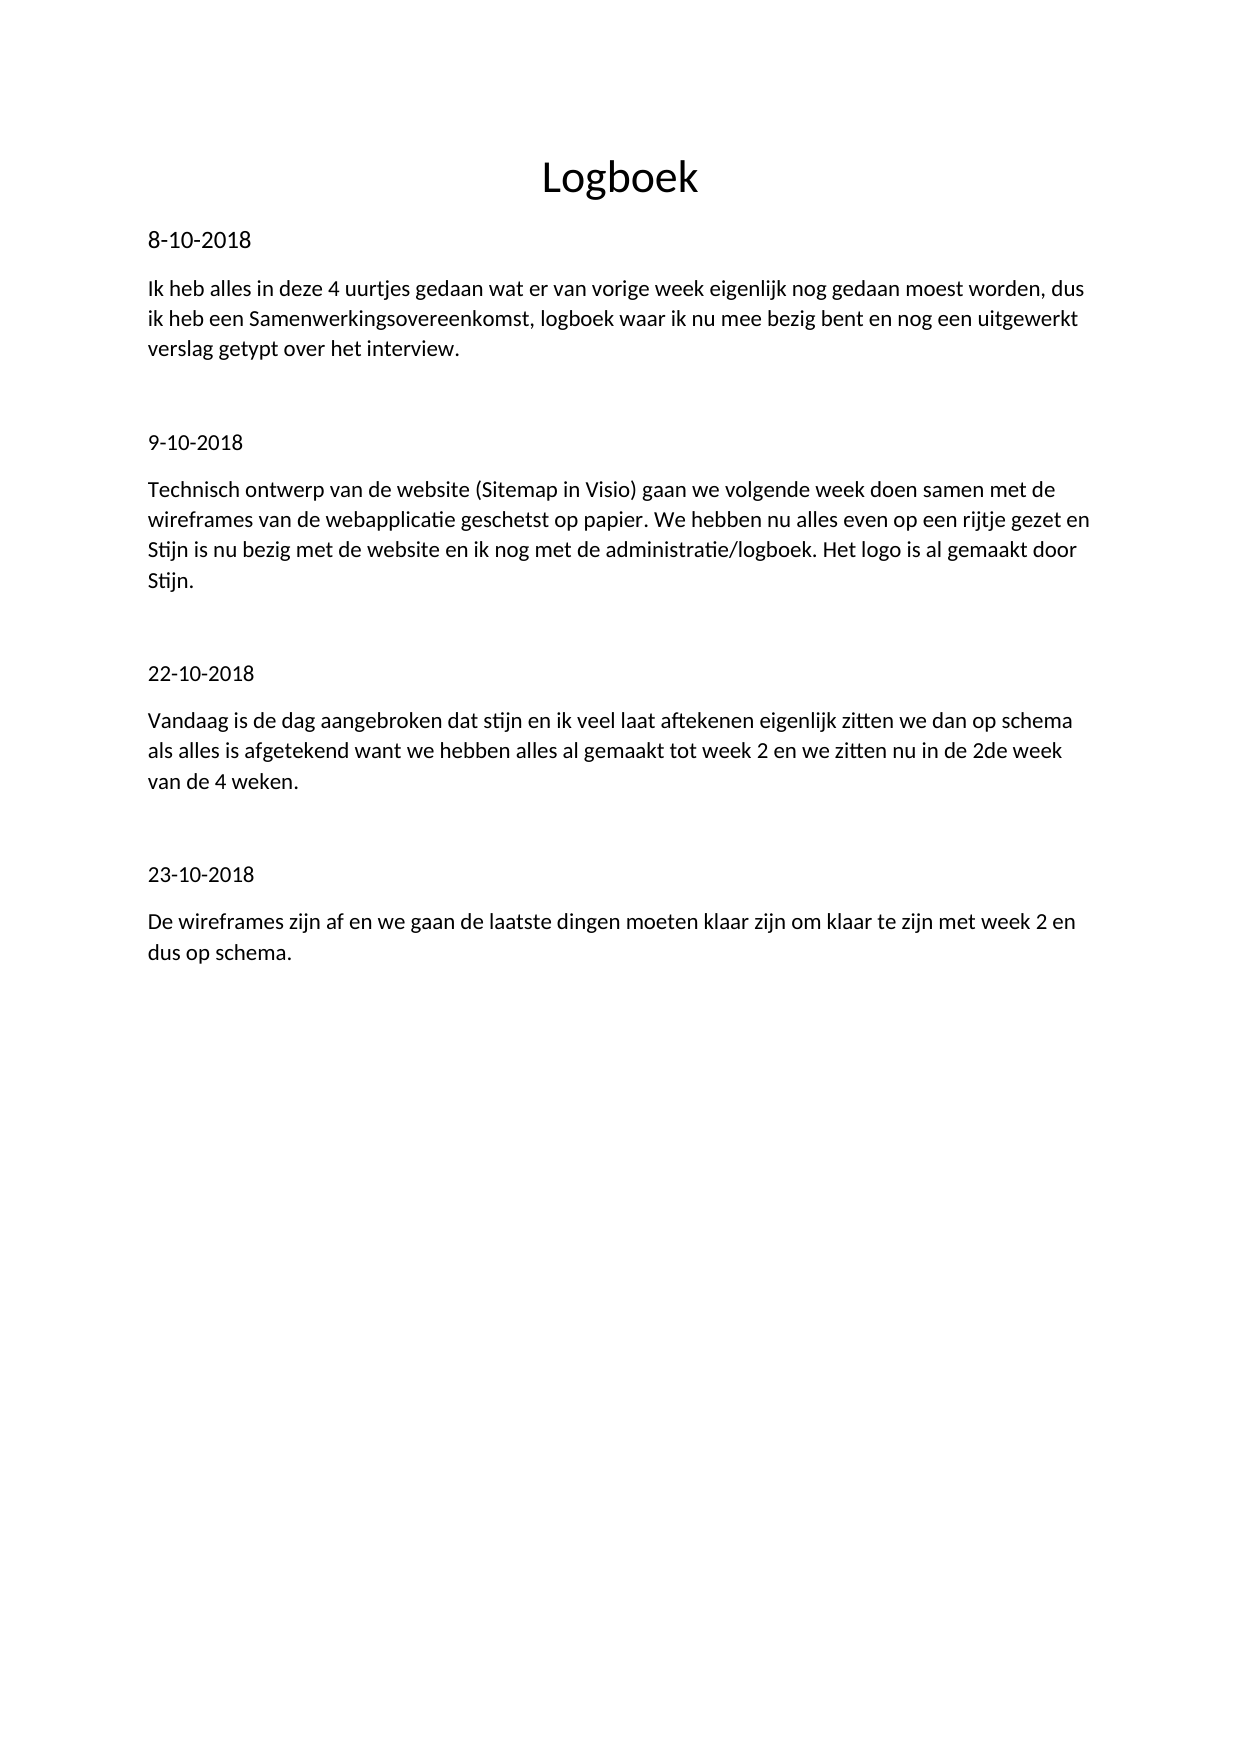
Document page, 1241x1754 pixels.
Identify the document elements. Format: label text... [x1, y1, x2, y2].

text Technisch ontwerp van de website (Sitemap in Visio) gaan we volgende week doen samen met de wireframes van de webapplicatie geschetst op papier. We hebben nu alles even op een rijtje gezet en Stijn is nu bezig met de website en ik nog met de administratie/logboek. Het logo is al gemaakt door Stijn. [148, 475, 1093, 594]
text Ik heb alles in deze 4 uurtjes gedaan wat er van vorige week eigenlijk nog gedaan moest worden, dus ik heb een Samenwerkingsovereenkomst, logboek waar ik nu mee bezig bent en nog een uitgewerkt verslag getypt over het interview. [148, 274, 1093, 363]
text De wireframes zijn af en we gaan de laatste dingen moeten klaar zijn om klaar te zijn met week 2 en dus op schema. [148, 907, 1093, 966]
text 22-10-2018 [148, 659, 1093, 688]
text 9-10-2018 [148, 428, 1093, 456]
text 8-10-2018 [148, 224, 1093, 255]
text Logboek [148, 148, 1093, 203]
text 23-10-2018 [148, 861, 1093, 889]
text Vandaag is de dag aangebroken dat stijn en ik veel laat aftekenen eigenlijk zitten we dan op schema als alles is afgetekend want we hebben alles al gemaakt tot week 2 en we zitten nu in de 2de week van de 4 weken. [148, 706, 1093, 795]
